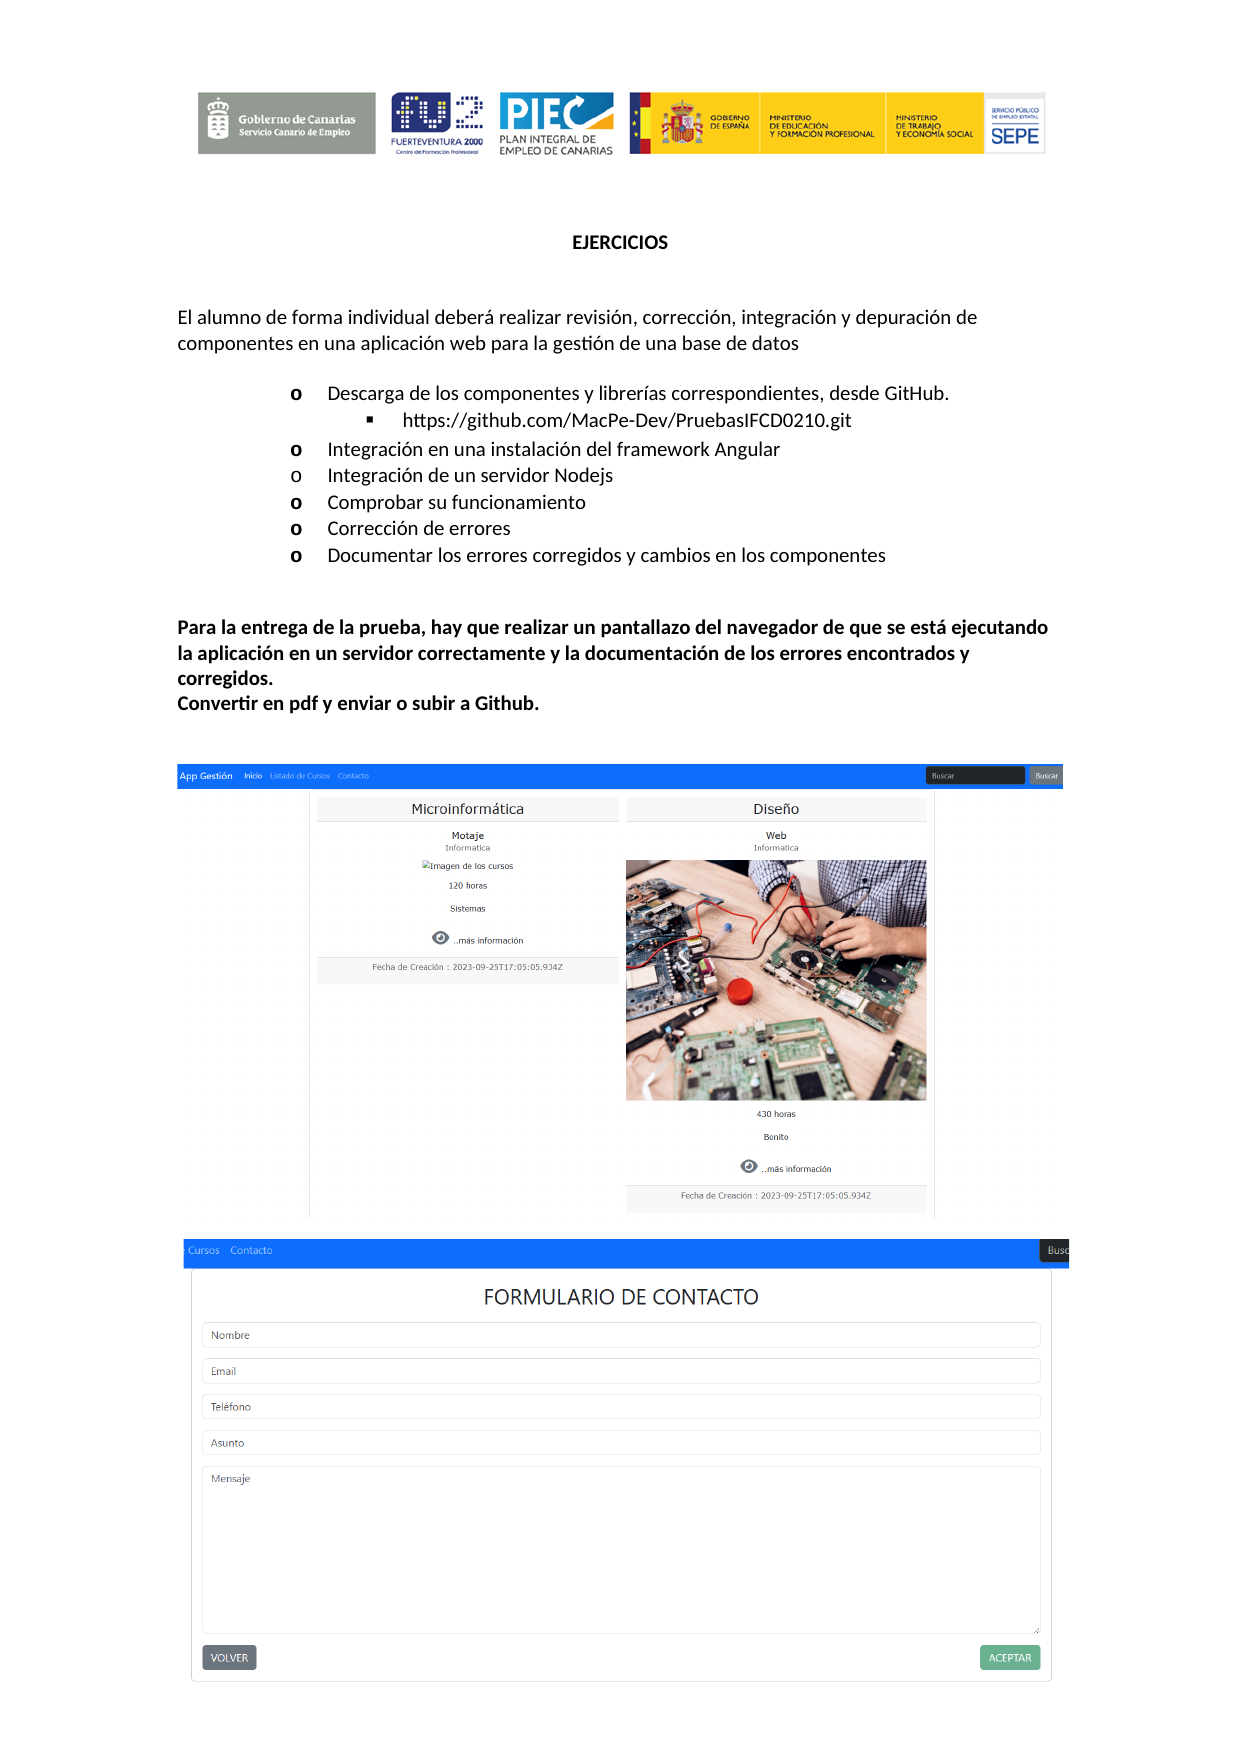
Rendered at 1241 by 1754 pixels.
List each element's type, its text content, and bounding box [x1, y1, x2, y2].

text Para la entrega de la prueba, hay que realizar un pantallazo del navegador de que se está ejecutando la aplicación en un servidor correctamente y la documentación de los errores encontrados y corregidos. [177, 614, 1063, 691]
list Integración en una instalación del framework Angular [290, 436, 1063, 463]
list Integración de un servidor Nodejs [290, 463, 1063, 489]
list https://github.com/MacPe-Dev/PruebasIFCD0210.git [365, 407, 1063, 432]
list Comprobar su funcionamiento [290, 489, 1063, 516]
text EJERCICIOS [177, 229, 1063, 254]
picture [183, 1239, 1070, 1697]
picture [177, 764, 1063, 1218]
list Documentar los errores corregidos y cambios en los componentes [290, 542, 1063, 568]
text Convertir en pdf y enviar o subir a Github. [177, 691, 1063, 716]
picture [177, 73, 1063, 173]
text El alumno de forma individual deberá realizar revisión, corrección, integración y depuración de componentes en una aplicación web para la gestión de una base de datos [177, 304, 1063, 355]
list Descarga de los componentes y librerías correspondientes, desde GitHub. [290, 381, 1063, 407]
list Corrección de errores [290, 516, 1063, 542]
